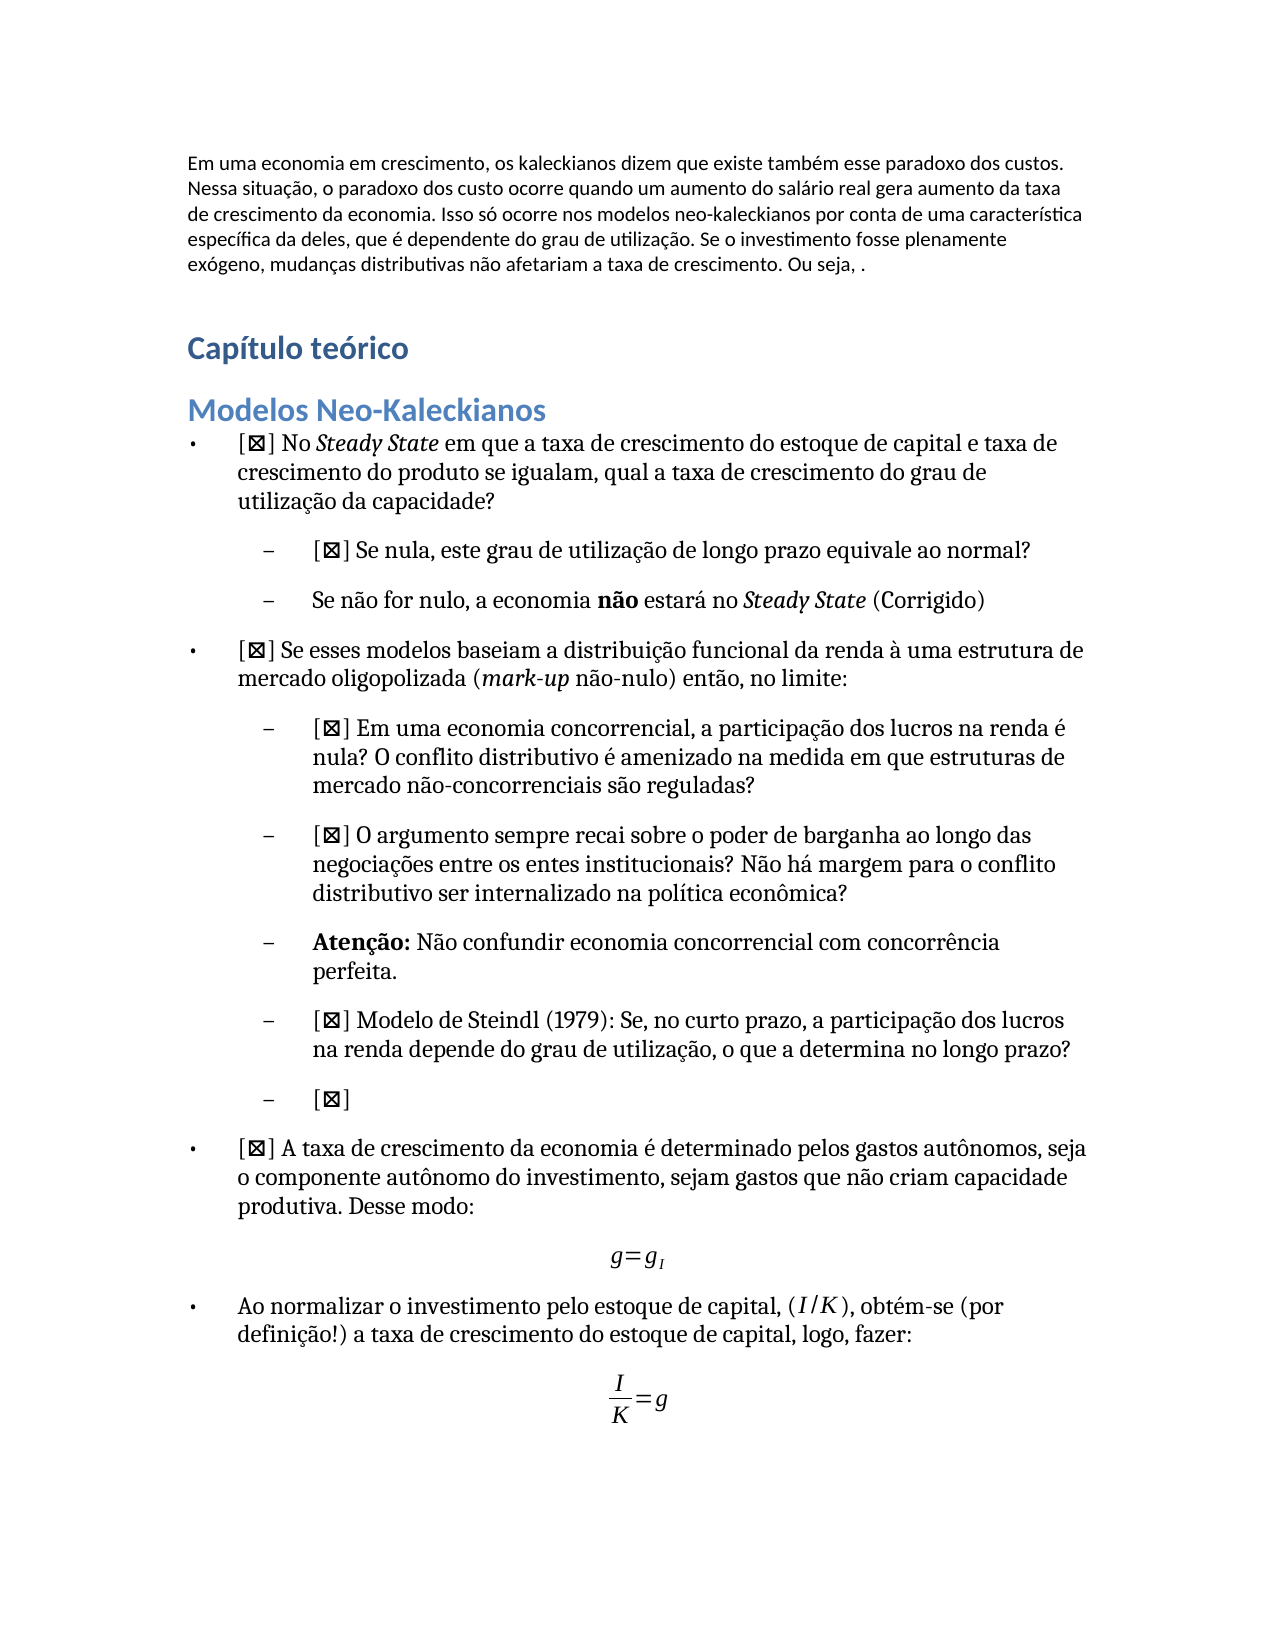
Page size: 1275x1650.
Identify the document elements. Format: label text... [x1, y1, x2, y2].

text Em uma economia em crescimento, os kaleckianos dizem que existe também esse paradoxo dos custos. Nessa situação, o paradoxo dos custo ocorre quando um aumento do salário real gera aumento da taxa de crescimento da economia. Isso só ocorre nos modelos neo-kaleckianos por conta de uma característica específica da deles, que é dependente do grau de utilização. Se o investimento fosse plenamente exógeno, mudanças distributivas não afetariam a taxa de crescimento. Ou seja, . [187, 150, 1087, 277]
list [] Se esses modelos baseiam a distribuição funcional da renda à uma estrutura de mercado oligopolizada (mark-up não-nulo) então, no limite: [187, 636, 1087, 693]
list Ao normalizar o investimento pelo estoque de capital, (), obtém-se (por definição!) a taxa de crescimento do estoque de capital, logo, fazer: [187, 1292, 1087, 1349]
subtitle Modelos Neo-Kaleckianos [187, 389, 1087, 429]
list [] No Steady State em que a taxa de crescimento do estoque de capital e taxa de crescimento do produto se igualam, qual a taxa de crescimento do grau de utilização da capacidade? [187, 429, 1087, 516]
list Atenção: Não confundir economia concorrencial com concorrência perfeita. [262, 928, 1087, 986]
list [] O argumento sempre recai sobre o poder de barganha ao longo das negociações entre os entes institucionais? Não há margem para o conflito distributivo ser internalizado na política econômica? [262, 821, 1087, 907]
subtitle Capítulo teórico [187, 327, 1087, 368]
list [] Em uma economia concorrencial, a participação dos lucros na renda é nula? O conflito distributivo é amenizado na medida em que estruturas de mercado não-concorrenciais são reguladas? [262, 714, 1087, 800]
list [] A taxa de crescimento da economia é determinado pelos gastos autônomos, seja o componente autônomo do investimento, sejam gastos que não criam capacidade produtiva. Desse modo: [187, 1134, 1087, 1221]
list [] Modelo de Steindl (1979): Se, no curto prazo, a participação dos lucros na renda depende do grau de utilização, o que a determina no longo prazo? [262, 1006, 1087, 1064]
list Se não for nulo, a economia não estará no Steady State (Corrigido) [262, 586, 1087, 615]
list [] [262, 1085, 1087, 1113]
list [] Se nula, este grau de utilização de longo prazo equivale ao normal? [262, 536, 1087, 565]
